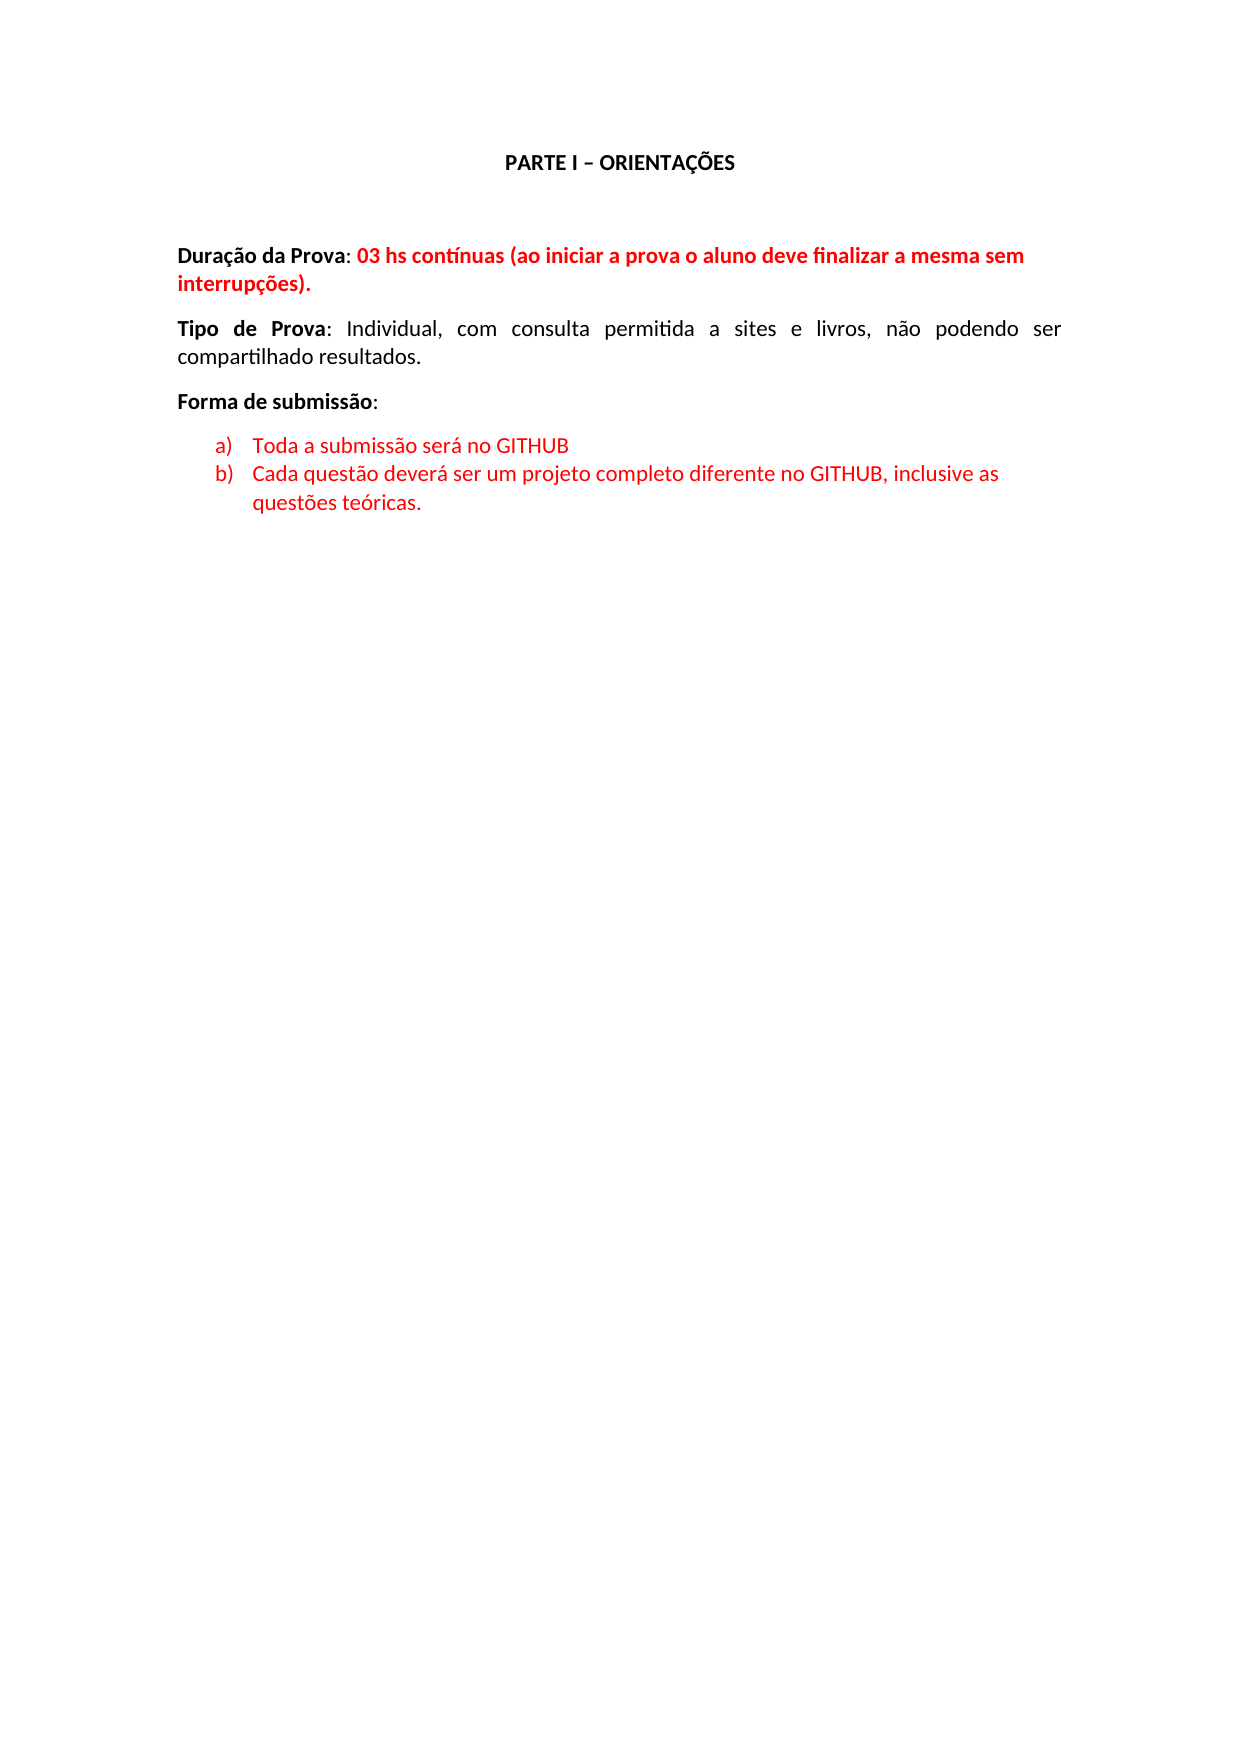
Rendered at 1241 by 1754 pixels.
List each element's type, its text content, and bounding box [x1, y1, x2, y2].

text Duração da Prova: 03 hs contínuas (ao iniciar a prova o aluno deve finalizar a mesma sem interrupções). [177, 241, 1063, 297]
list Cada questão deverá ser um projeto completo diferente no GITHUB, inclusive as questões teóricas. [215, 459, 1063, 516]
list Toda a submissão será no GITHUB [215, 432, 1063, 459]
text Tipo de Prova: Individual, com consulta permitida a sites e livros, não podendo ser compartilhado resultados. [177, 314, 1063, 370]
text PARTE I – ORIENTAÇÕES [177, 148, 1063, 176]
text Forma de submissão: [177, 387, 1063, 415]
